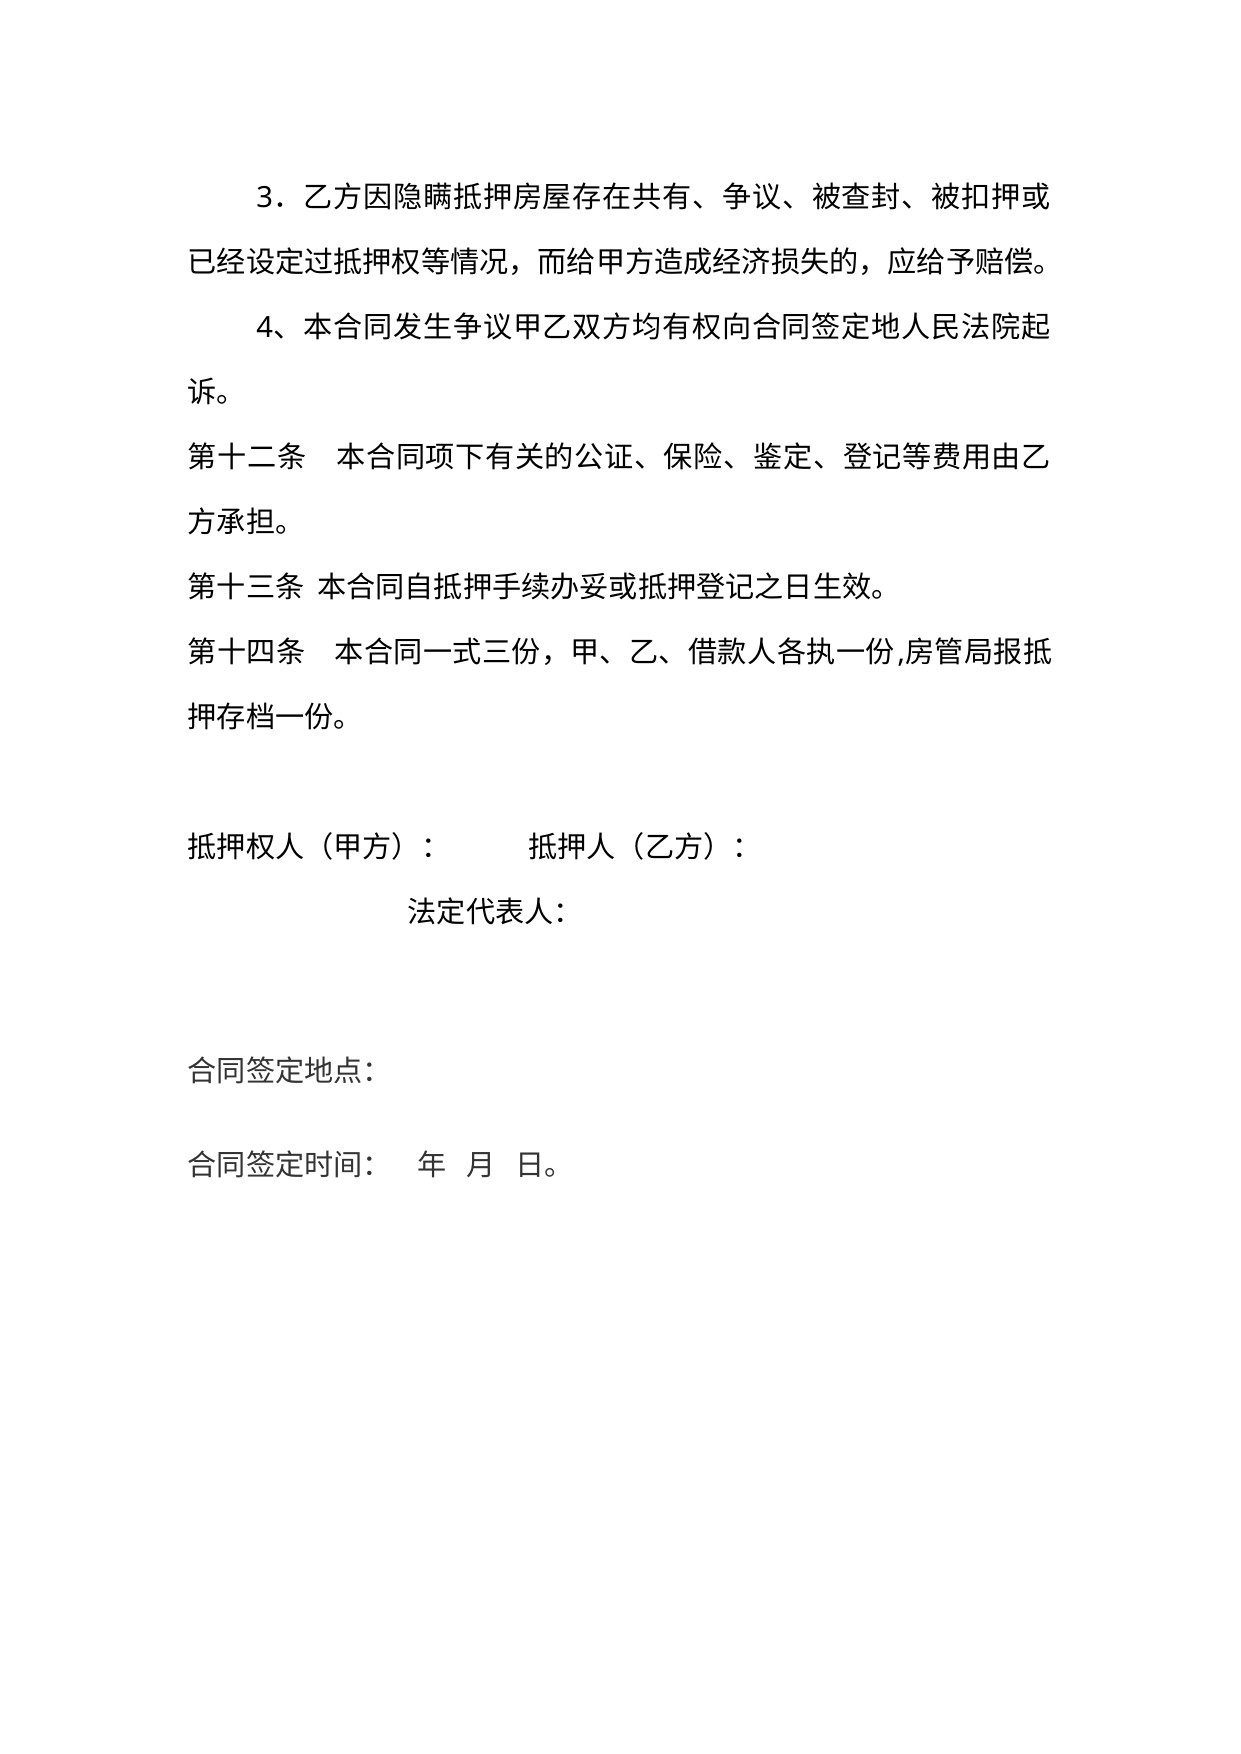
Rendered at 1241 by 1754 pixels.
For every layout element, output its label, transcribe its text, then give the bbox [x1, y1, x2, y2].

text 3．乙方因隐瞒抵押房屋存在共有、争议、被查封、被扣押或已经设定过抵押权等情况，而给甲方造成经济损失的，应给予赔偿。 [187, 162, 1053, 292]
text 法定代表人： [187, 877, 1053, 942]
text 第十四条 本合同一式三份，甲、乙、借款人各执一份,房管局报抵押存档一份。 [187, 617, 1053, 747]
text 合同签定时间： 年 月 日。 [187, 1130, 1053, 1195]
text 第十三条 本合同自抵押手续办妥或抵押登记之日生效。 [187, 552, 1053, 617]
text 抵押权人（甲方）： 抵押人（乙方）： [187, 812, 1053, 877]
text 4、本合同发生争议甲乙双方均有权向合同签定地人民法院起诉。 [187, 292, 1053, 422]
text 第十二条 本合同项下有关的公证、保险、鉴定、登记等费用由乙方承担。 [187, 422, 1053, 552]
text 合同签定地点： [187, 1036, 1053, 1101]
